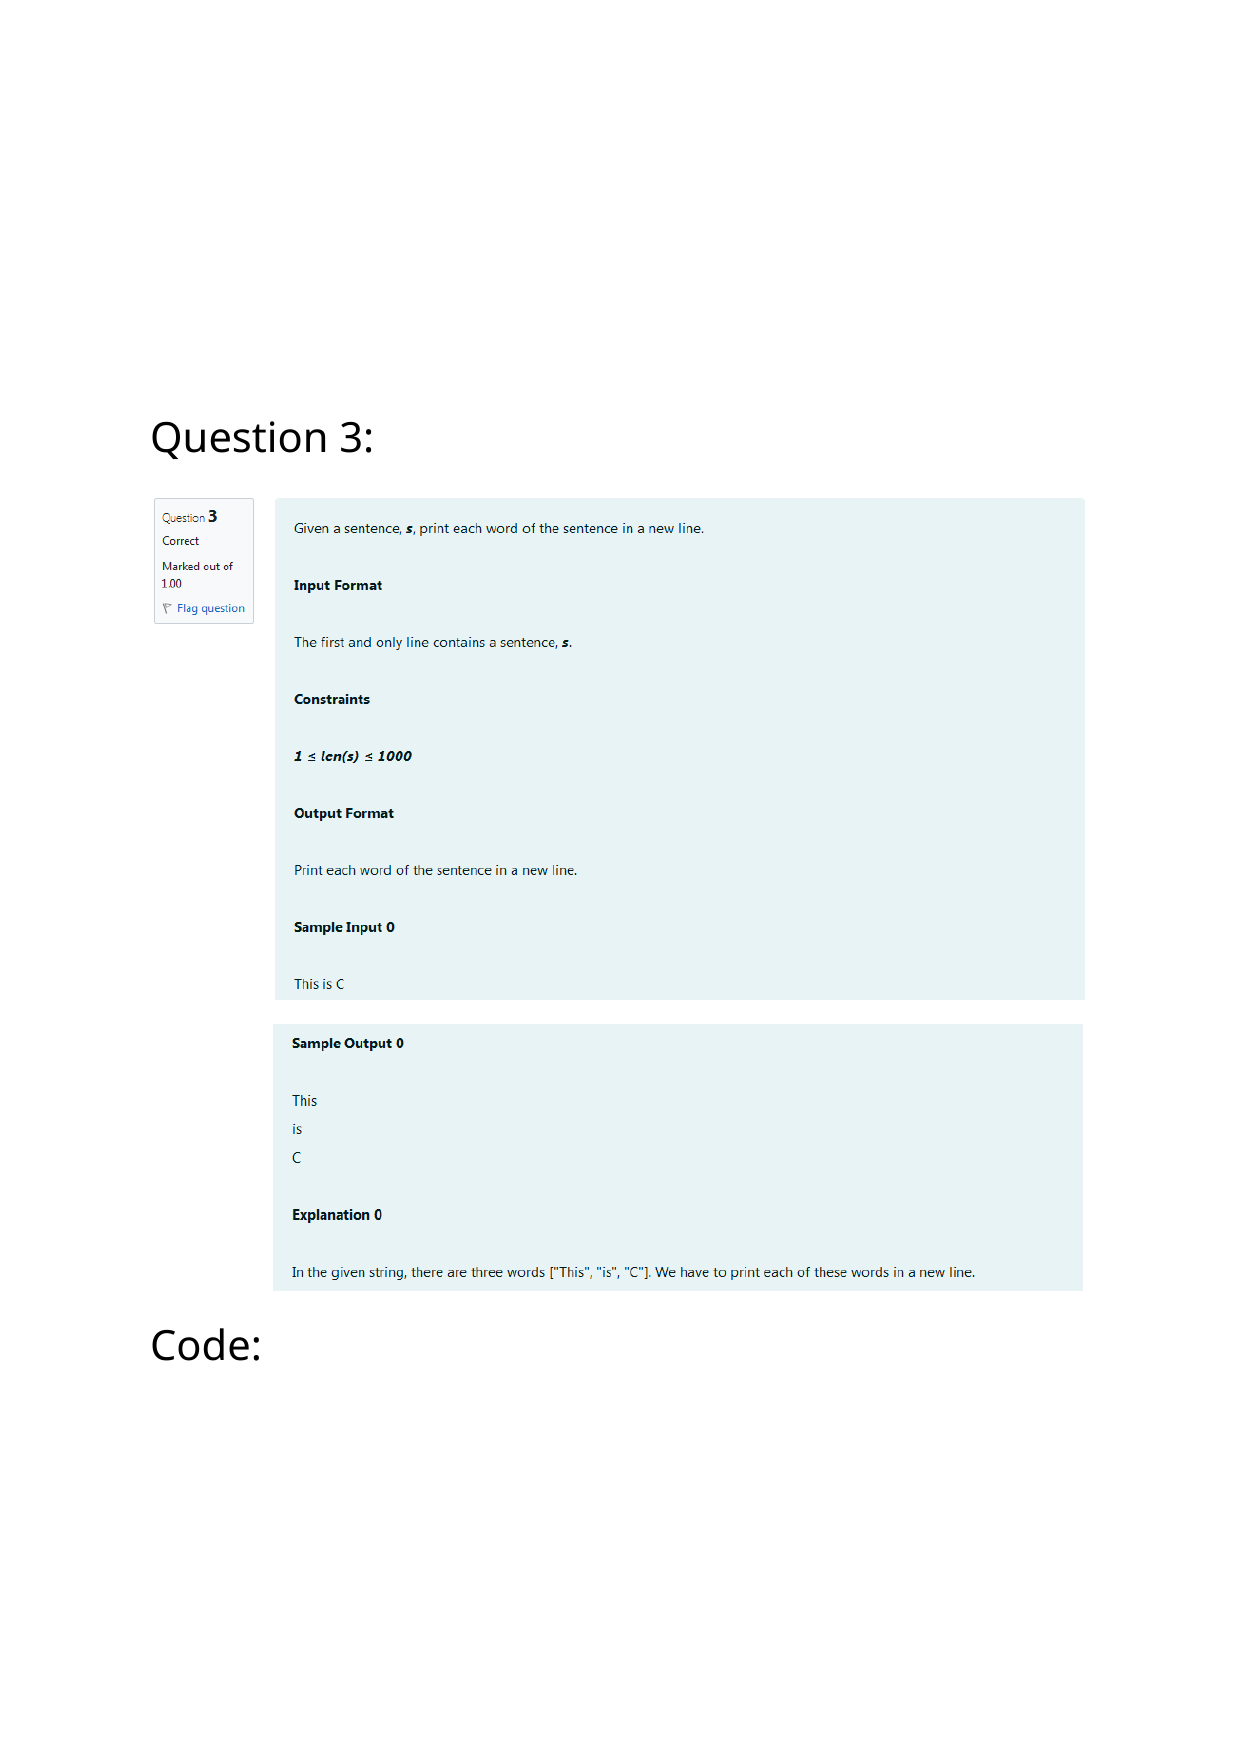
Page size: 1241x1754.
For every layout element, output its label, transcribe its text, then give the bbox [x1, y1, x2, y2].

picture [150, 494, 1091, 1000]
text Question 3: [150, 408, 1090, 465]
text Code: [150, 1316, 1090, 1373]
picture [150, 1024, 1091, 1291]
